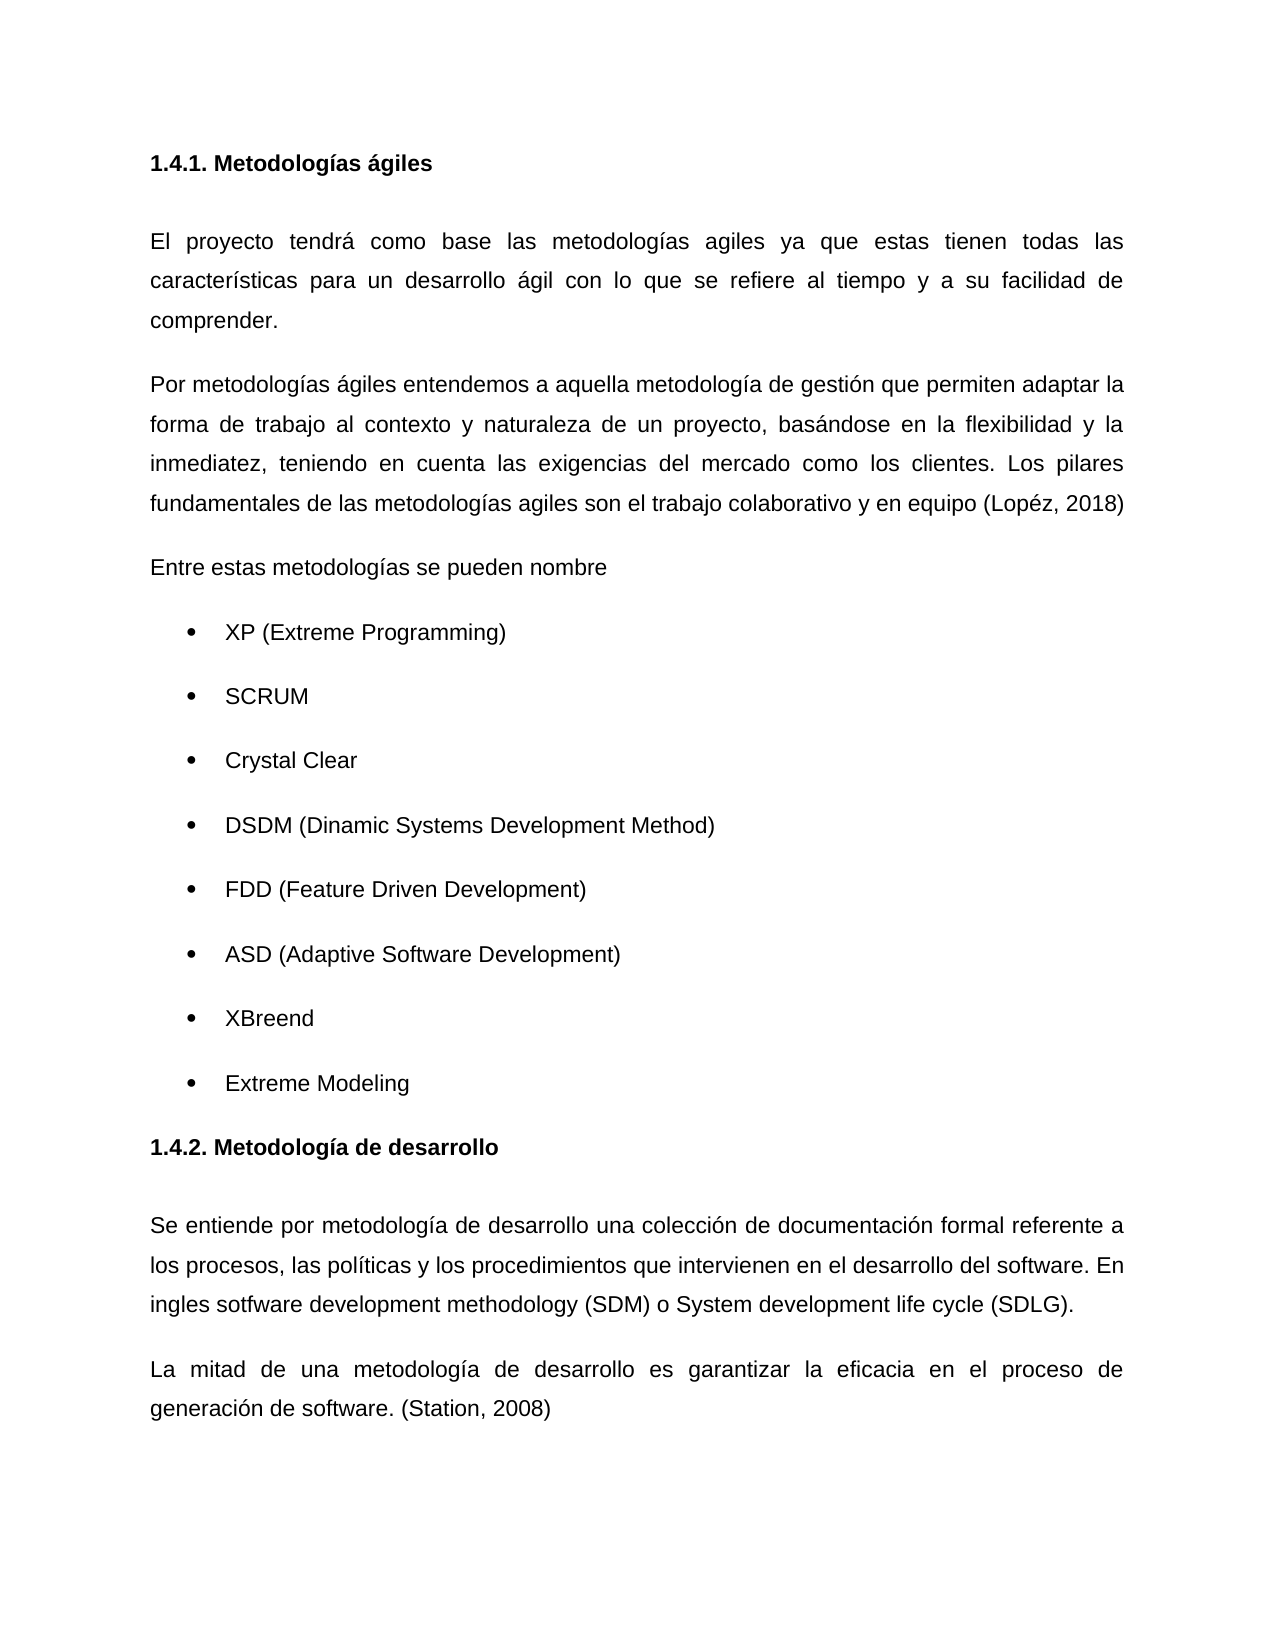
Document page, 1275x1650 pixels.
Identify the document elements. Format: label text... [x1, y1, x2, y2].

list SCRUM [187, 683, 1125, 709]
list Extreme Modeling [187, 1070, 1125, 1096]
subtitle 1.4.1. Metodologías ágiles [150, 150, 1125, 176]
text Se entiende por metodología de desarrollo una colección de documentación formal referente a los procesos, las políticas y los procedimientos que intervienen en el desarrollo del software. En ingles sotfware development methodology (SDM) o System development life cycle (SDLG). [150, 1212, 1125, 1317]
text La mitad de una metodología de desarrollo es garantizar la eficacia en el proceso de generación de software. (Station, 2008) [150, 1356, 1125, 1421]
text Entre estas metodologías se pueden nombre [150, 554, 1125, 580]
list XBreend [187, 1005, 1125, 1032]
list DSDM (Dinamic Systems Development Method) [187, 812, 1125, 838]
list Crystal Clear [187, 747, 1125, 774]
list ASD (Adaptive Software Development) [187, 941, 1125, 967]
list FDD (Feature Driven Development) [187, 876, 1125, 903]
text El proyecto tendrá como base las metodologías agiles ya que estas tienen todas las características para un desarrollo ágil con lo que se refiere al tiempo y a su facilidad de comprender. [150, 228, 1125, 333]
list XP (Extreme Programming) [187, 618, 1125, 645]
subtitle 1.4.2. Metodología de desarrollo [150, 1134, 1125, 1161]
text Por metodologías ágiles entendemos a aquella metodología de gestión que permiten adaptar la forma de trabajo al contexto y naturaleza de un proyecto, basándose en la flexibilidad y la inmediatez, teniendo en cuenta las exigencias del mercado como los clientes. Los pilares fundamentales de las metodologías agiles son el trabajo colaborativo y en equipo (Lopéz, 2018) [150, 371, 1125, 516]
